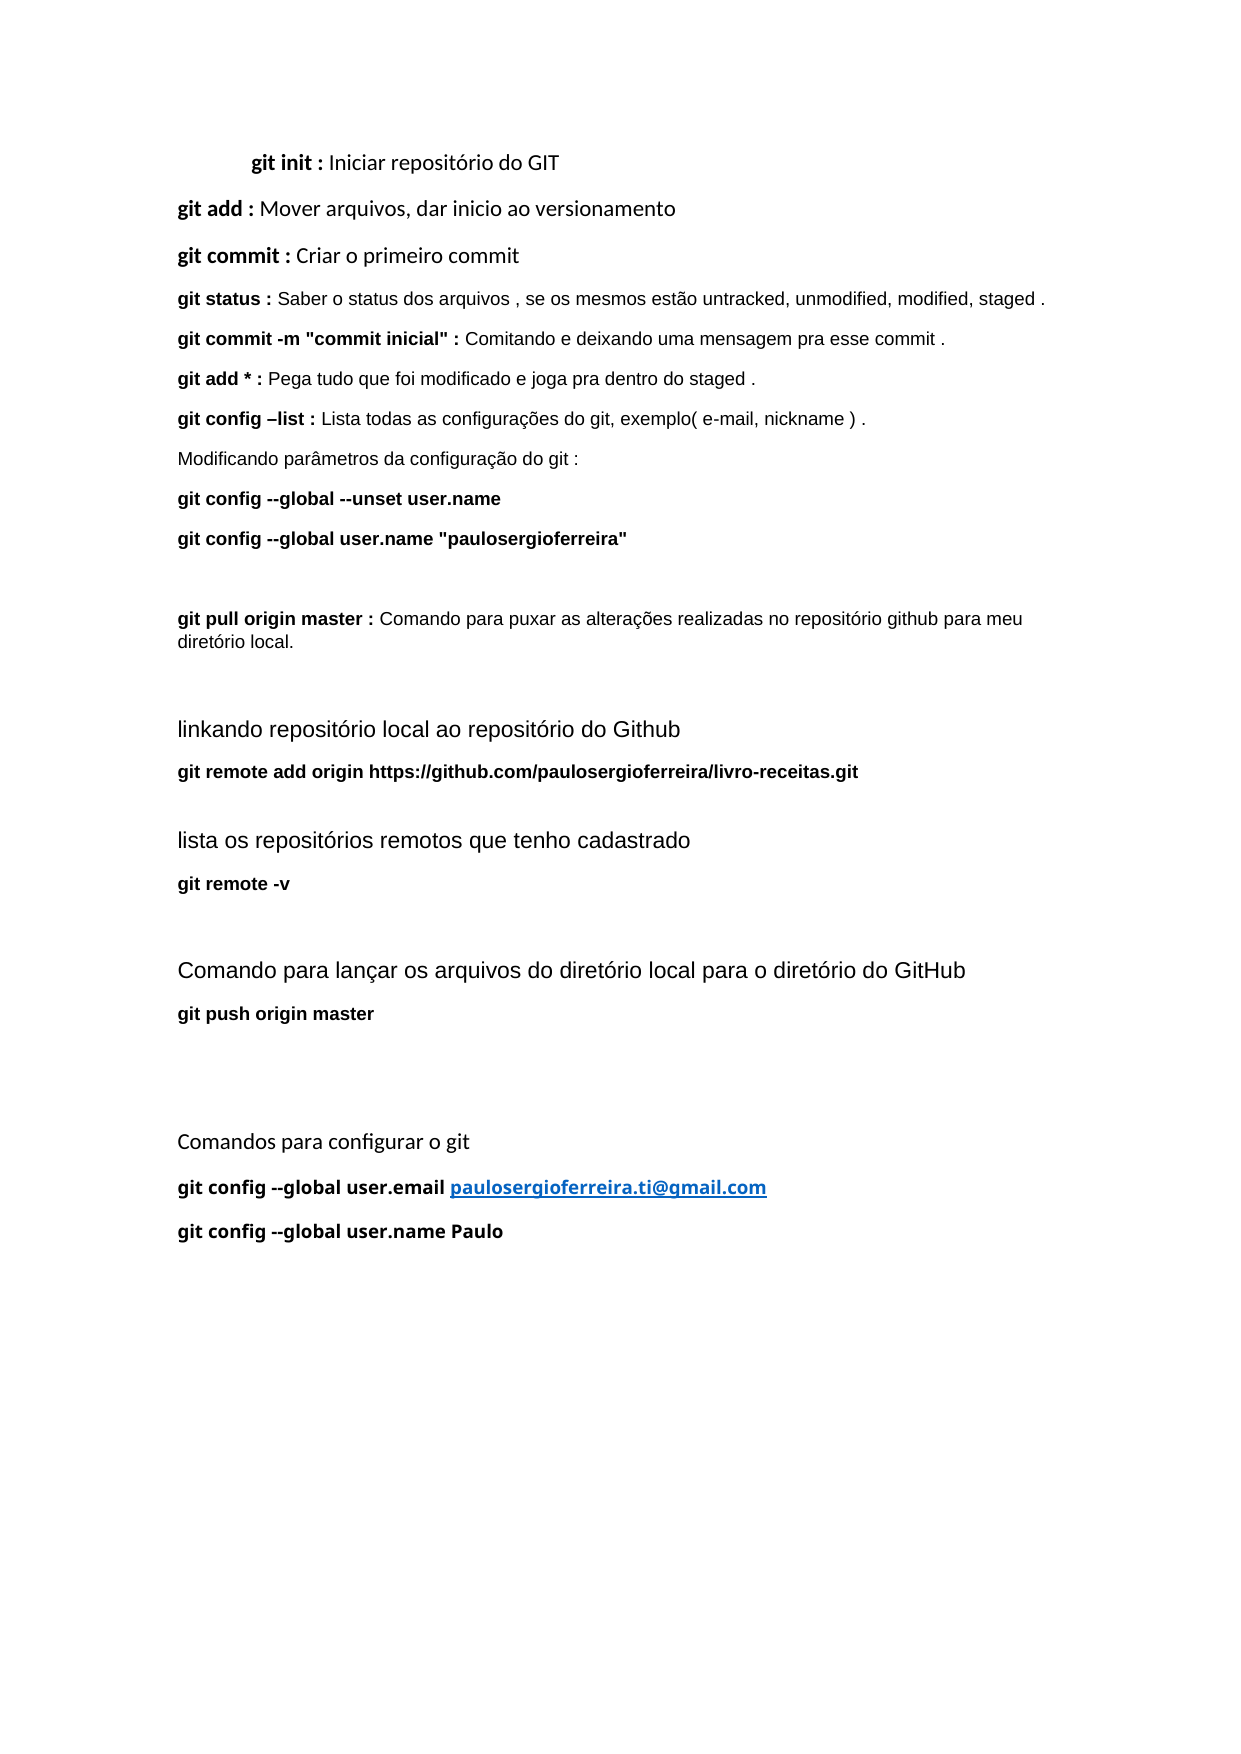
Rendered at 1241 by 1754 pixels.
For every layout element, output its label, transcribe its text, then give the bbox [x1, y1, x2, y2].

text git remote -v [177, 872, 1063, 894]
text git init : Iniciar repositório do GIT [177, 148, 1063, 176]
text linkando repositório local ao repositório do Github [177, 716, 1063, 742]
text git pull origin master : Comando para puxar as alterações realizadas no repositório github para meu diretório local. [177, 607, 1063, 652]
text git commit -m "commit inicial" : Comitando e deixando uma mensagem pra esse commit . [177, 328, 1063, 350]
text Comando para lançar os arquivos do diretório local para o diretório do GitHub [177, 957, 1063, 984]
text git config --global user.email paulosergioferreira.ti@gmail.com [177, 1174, 1063, 1200]
text git commit : Criar o primeiro commit [177, 241, 1063, 269]
text git push origin master [177, 1003, 1063, 1024]
text Modificando parâmetros da configuração do git : [177, 448, 1063, 469]
text git config --global user.name Paulo [177, 1218, 1063, 1244]
text lista os repositórios remotos que tenho cadastrado [177, 827, 1063, 854]
text Comandos para configurar o git [177, 1127, 1063, 1156]
text git config –list : Lista todas as configurações do git, exemplo( e-mail, nickname ) . [177, 408, 1063, 429]
text git config --global --unset user.name [177, 488, 1063, 509]
text git add : Mover arquivos, dar inicio ao versionamento [177, 194, 1063, 222]
text git remote add origin https://github.com/paulosergioferreira/livro-receitas.git [177, 761, 1063, 782]
text git add * : Pega tudo que foi modificado e joga pra dentro do staged . [177, 368, 1063, 389]
text git status : Saber o status dos arquivos , se os mesmos estão untracked, unmodified, modified, staged . [177, 288, 1063, 310]
text git config --global user.name "paulosergioferreira" [177, 528, 1063, 549]
